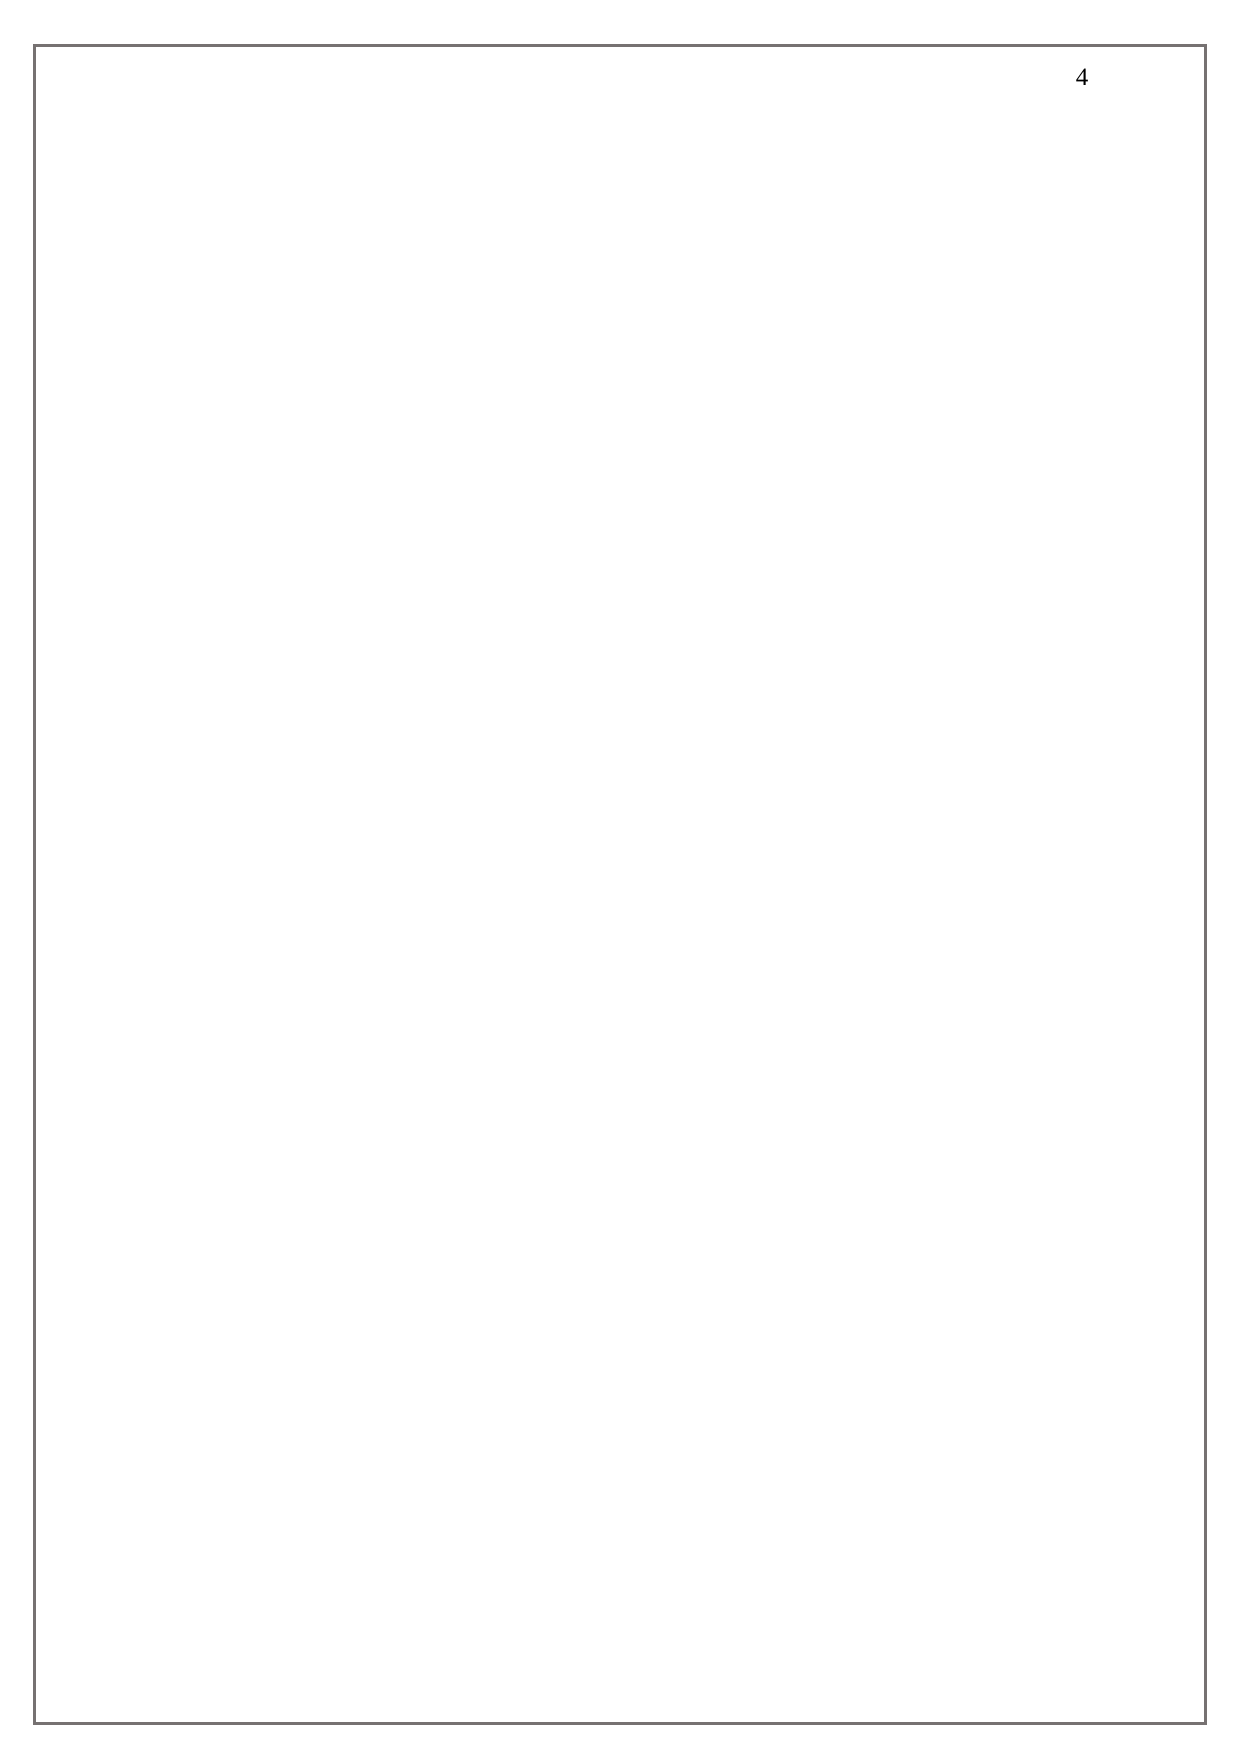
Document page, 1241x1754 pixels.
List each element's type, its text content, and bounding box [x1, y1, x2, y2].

text 4 [98, 62, 1088, 91]
